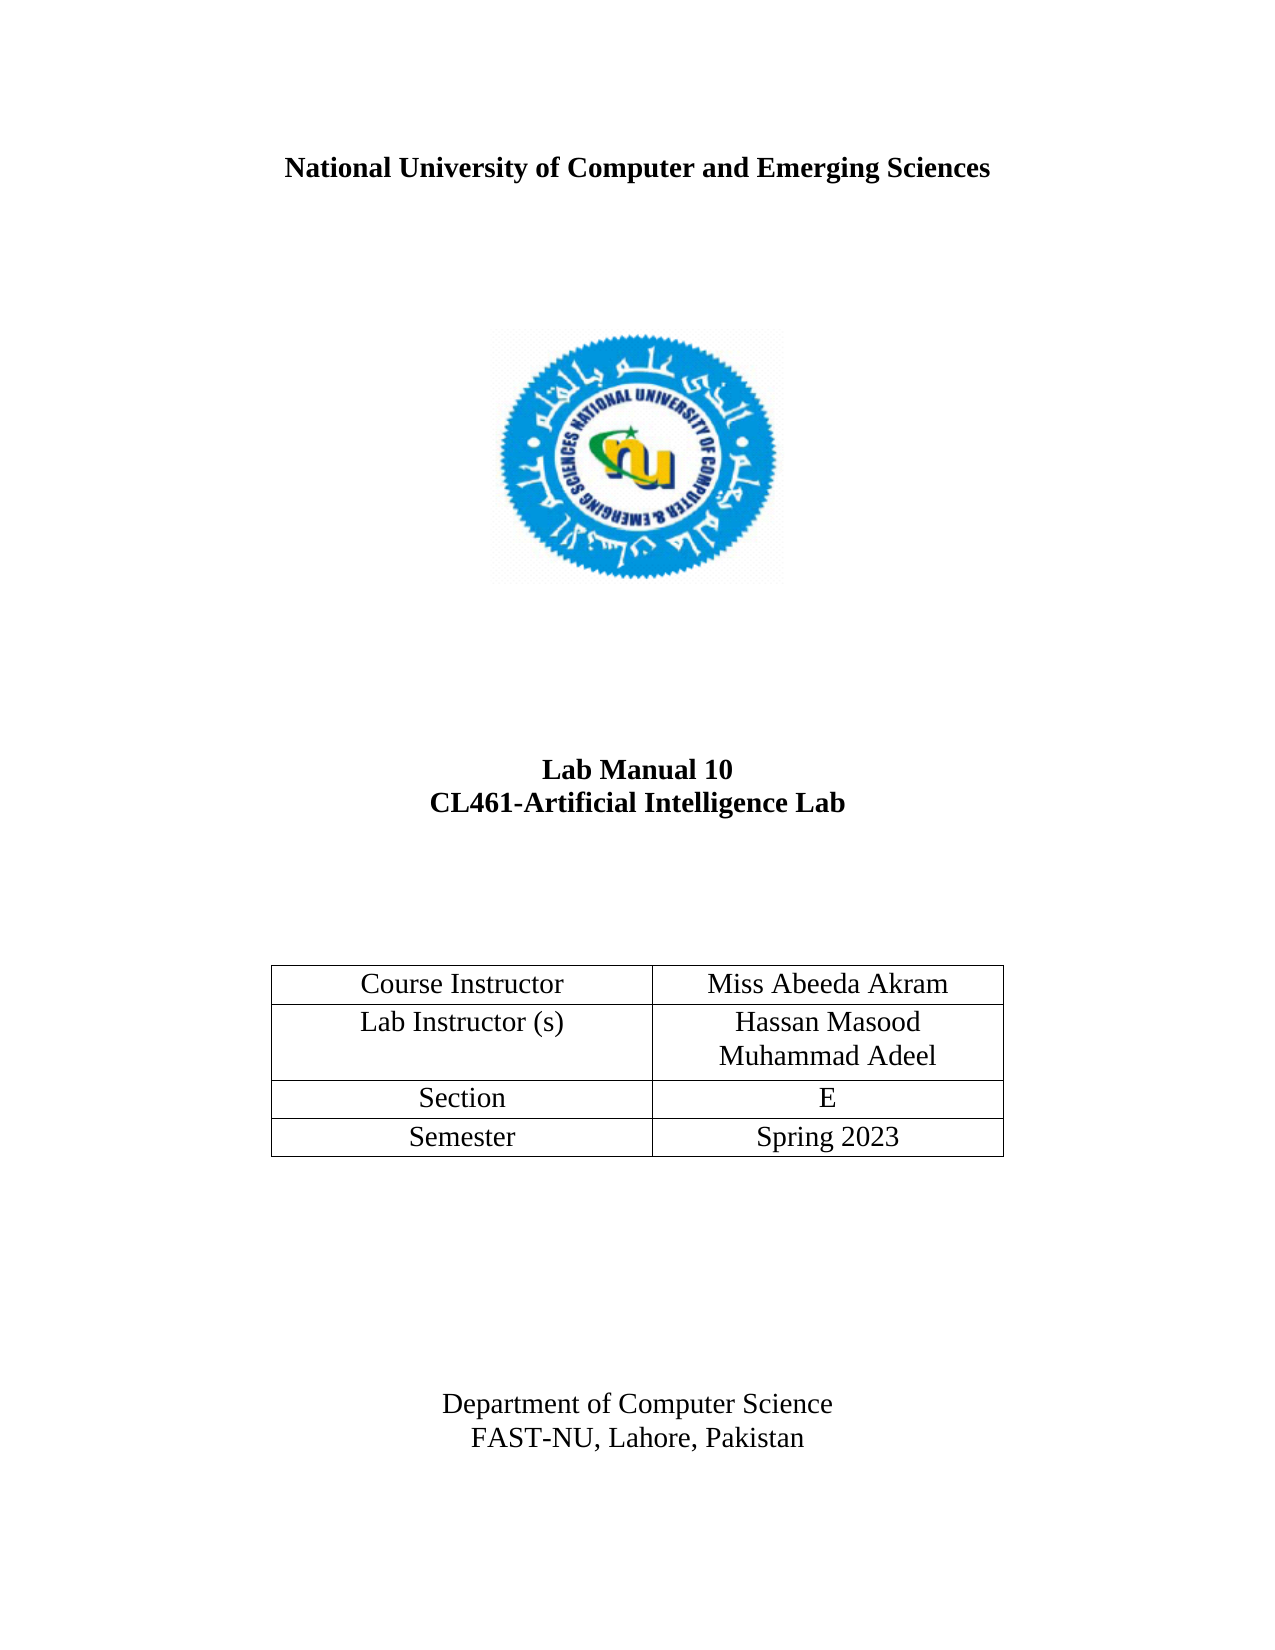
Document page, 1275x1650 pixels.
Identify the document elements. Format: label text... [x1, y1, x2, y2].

table_cell Hassan Masood Muhammad Adeel [653, 1005, 1003, 1079]
title National University of Computer and Emerging Sciences [150, 150, 1125, 183]
table_cell Lab Instructor (s) [272, 1005, 652, 1079]
table_cell Spring 2023 [653, 1119, 1003, 1156]
table_header Miss Abeeda Akram [653, 966, 1003, 1003]
table_header Course Instructor [272, 966, 652, 1003]
text FAST-NU, Lahore, Pakistan [150, 1420, 1125, 1454]
picture [490, 329, 785, 584]
title CL461-Artificial Intelligence Lab [150, 785, 1125, 819]
table_cell Semester [272, 1119, 652, 1156]
table_cell E [653, 1081, 1003, 1118]
title Lab Manual 10 [150, 752, 1125, 785]
text Department of Computer Science [150, 1387, 1125, 1420]
table_cell Section [272, 1081, 652, 1118]
